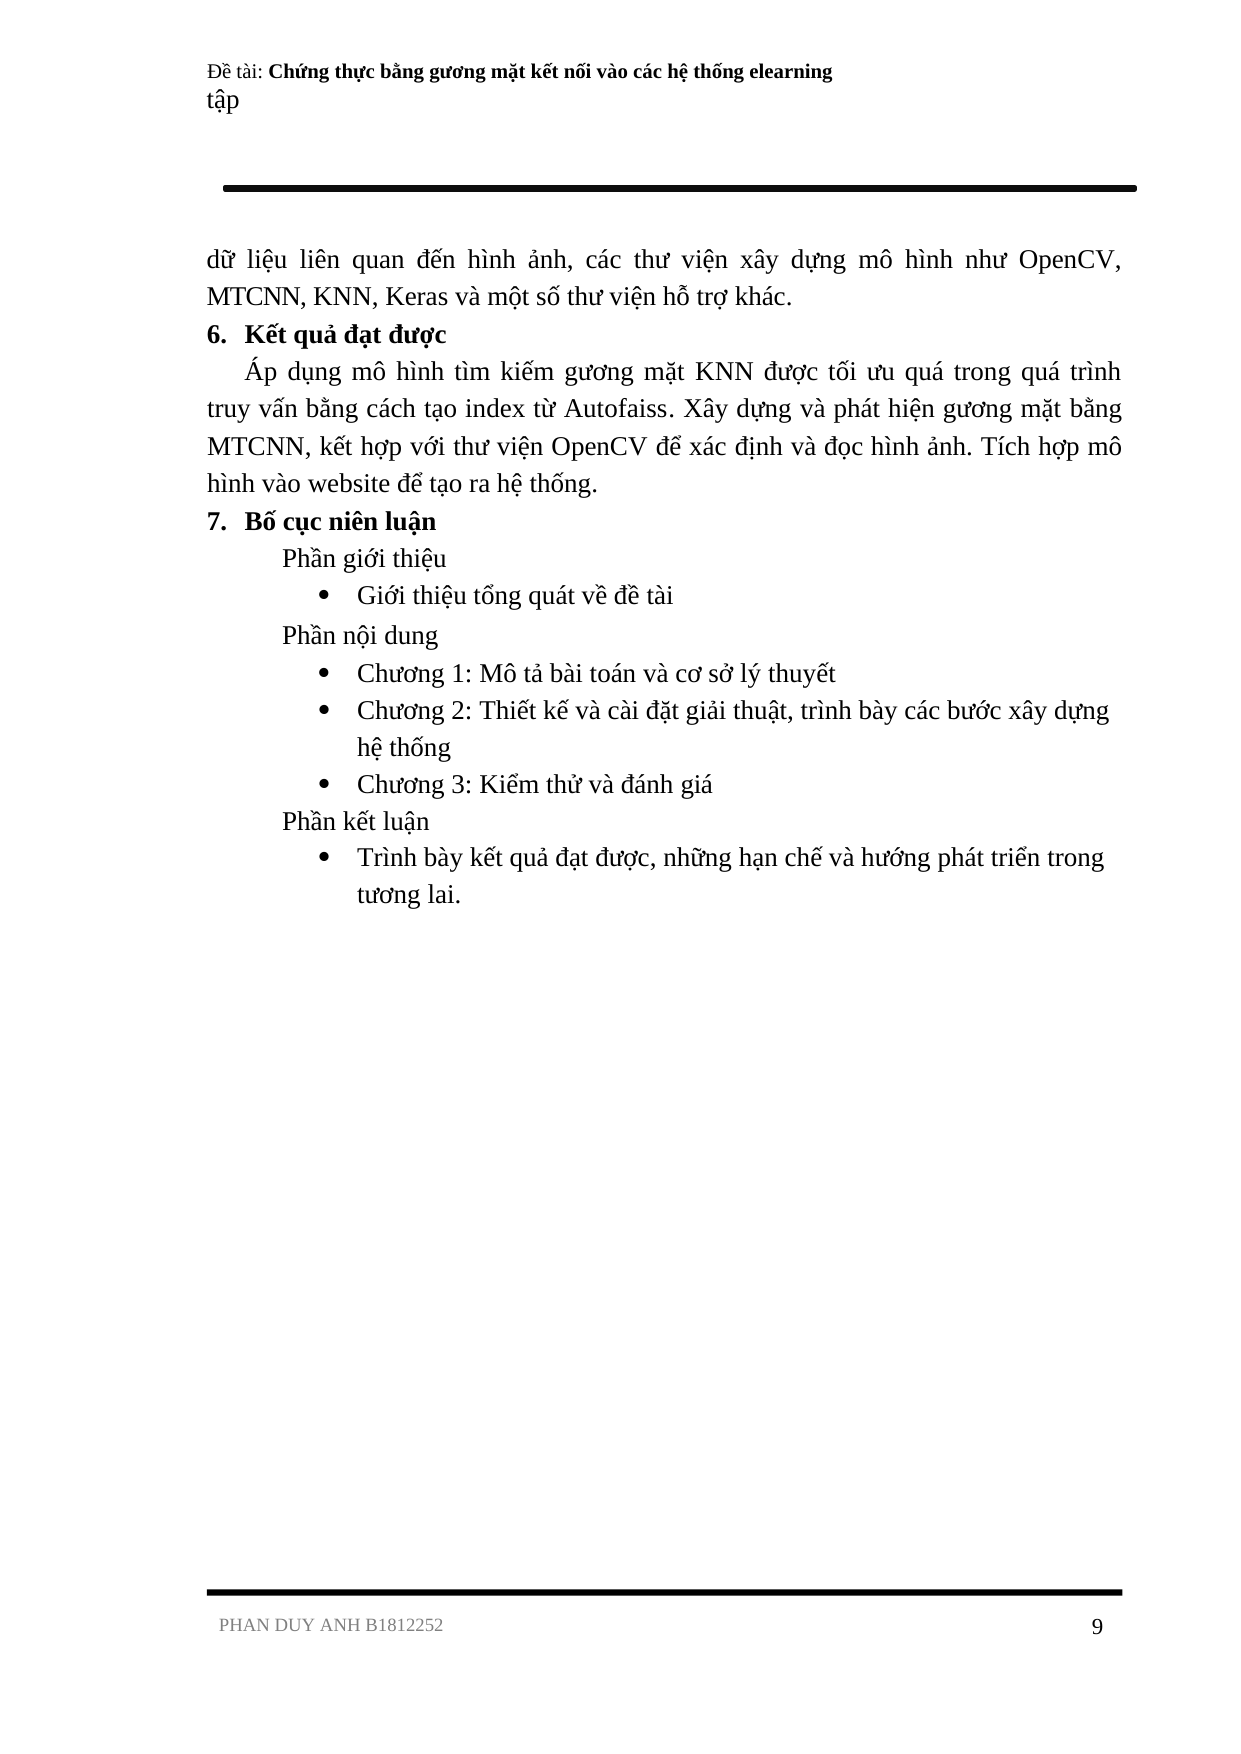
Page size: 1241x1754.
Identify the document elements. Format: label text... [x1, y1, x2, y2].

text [206, 83, 1122, 114]
text dữ liệu liên quan đến hình ảnh, các thư viện xây dựng mô hình như OpenCV, MTCNN, KNN, Keras và một số thư viện hỗ trợ khác. [206, 243, 1122, 312]
text Phần nội dung [282, 619, 1194, 651]
subtitle Kết quả đạt được [207, 318, 1194, 349]
list Trình bày kết quả đạt được, những hạn chế và hướng phát triển trong tương lai. [319, 841, 1122, 909]
list Chương 1: Mô tả bài toán và cơ sở lý thuyết [319, 657, 1194, 688]
text Phần giới thiệu [282, 542, 1194, 573]
list Giới thiệu tổng quát về đề tài [319, 579, 1194, 610]
subtitle Bố cục niên luận [207, 505, 1194, 536]
text Áp dụng mô hình tìm kiếm gương mặt KNN được tối ưu quá trong quá trình truy vấn bằng cách tạo index từ Autofaiss. Xây dựng và phát hiện gương mặt bằng MTCNN, kết hợp với thư viện OpenCV để xác định và đọc hình ảnh. Tích hợp mô hình vào website để tạo ra hệ thống. [207, 355, 1122, 498]
list Chương 2: Thiết kế và cài đặt giải thuật, trình bày các bước xây dựng hệ thống [319, 694, 1122, 762]
list Chương 3: Kiểm thử và đánh giá Phần kết luận [282, 768, 713, 836]
